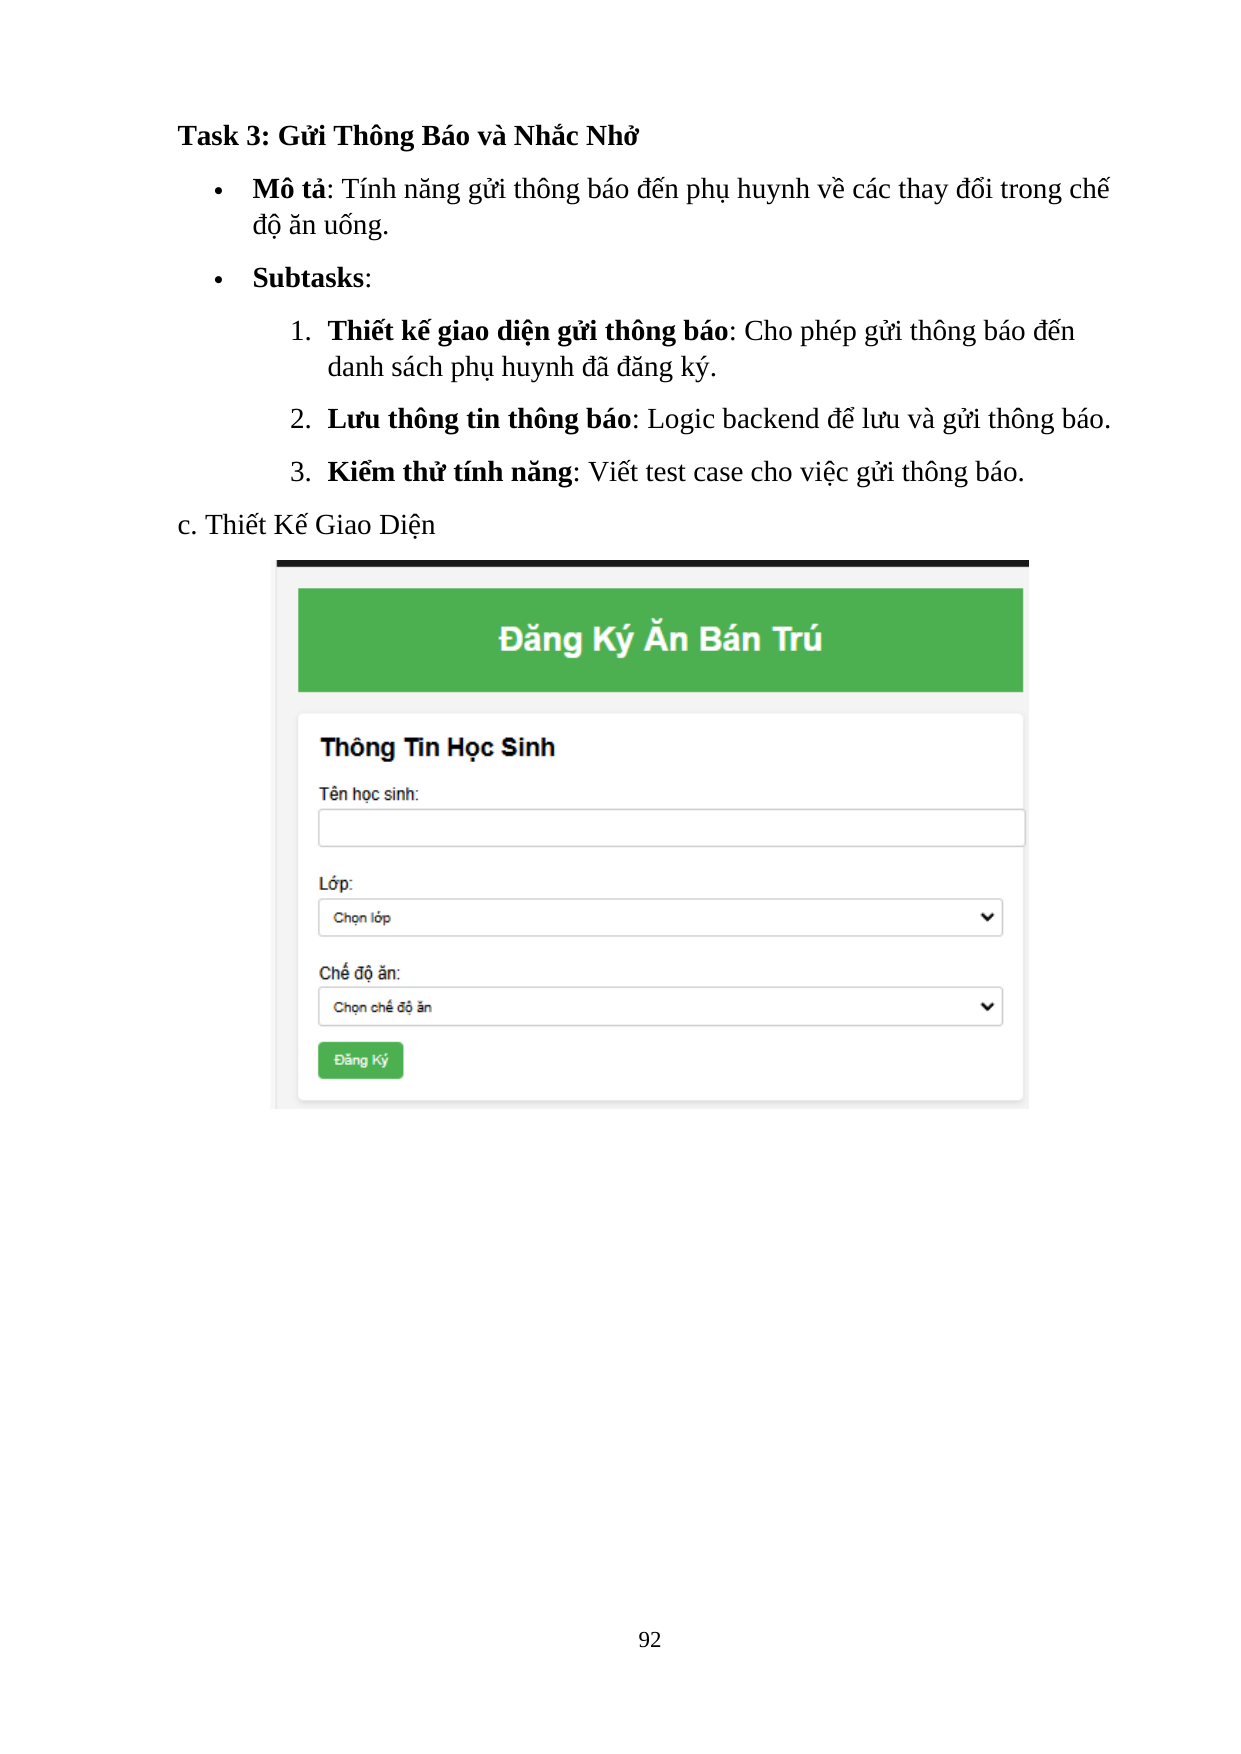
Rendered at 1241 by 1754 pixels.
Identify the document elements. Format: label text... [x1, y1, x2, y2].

list Thiết kế giao diện gửi thông báo: Cho phép gửi thông báo đến danh sách phụ huynh đã đăng ký. [290, 313, 1122, 382]
text Task 3: Gửi Thông Báo và Nhắc Nhở [177, 118, 1122, 152]
list Mô tả: Tính năng gửi thông báo đến phụ huynh về các thay đổi trong chế độ ăn uống. [215, 171, 1122, 241]
list Subtasks: [215, 260, 1122, 293]
picture [270, 560, 1029, 1109]
list Lưu thông tin thông báo: Logic backend để lưu và gửi thông báo. [290, 402, 1122, 435]
list Kiểm thử tính năng: Viết test case cho việc gửi thông báo. [290, 454, 1122, 488]
text c. Thiết Kế Giao Diện [177, 507, 1122, 541]
